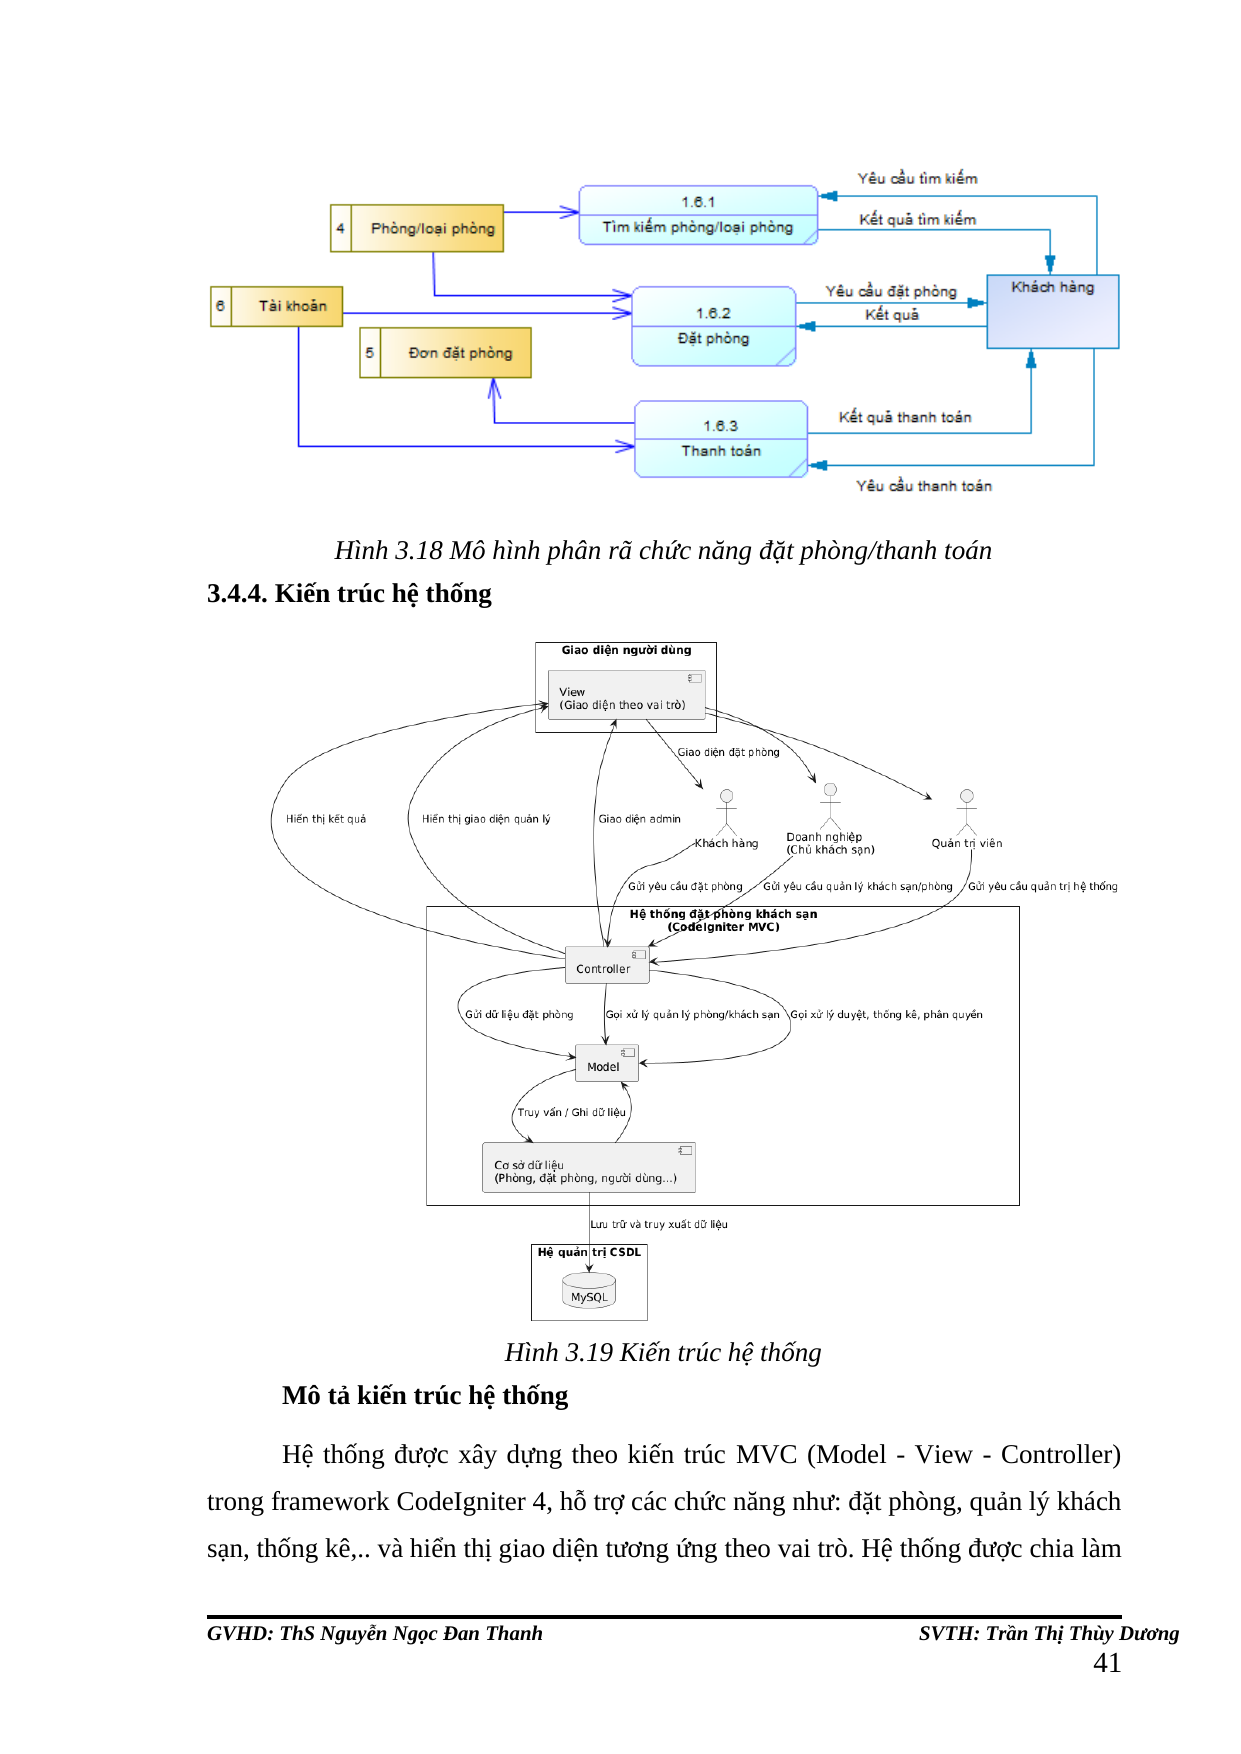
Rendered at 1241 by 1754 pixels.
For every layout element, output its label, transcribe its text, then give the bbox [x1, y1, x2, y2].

text Mô tả kiến trúc hệ thống [207, 1379, 1122, 1411]
subtitle Kiến trúc hệ thống [207, 577, 1122, 608]
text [207, 1439, 1122, 1563]
picture [206, 636, 1123, 1324]
picture [206, 118, 1152, 522]
